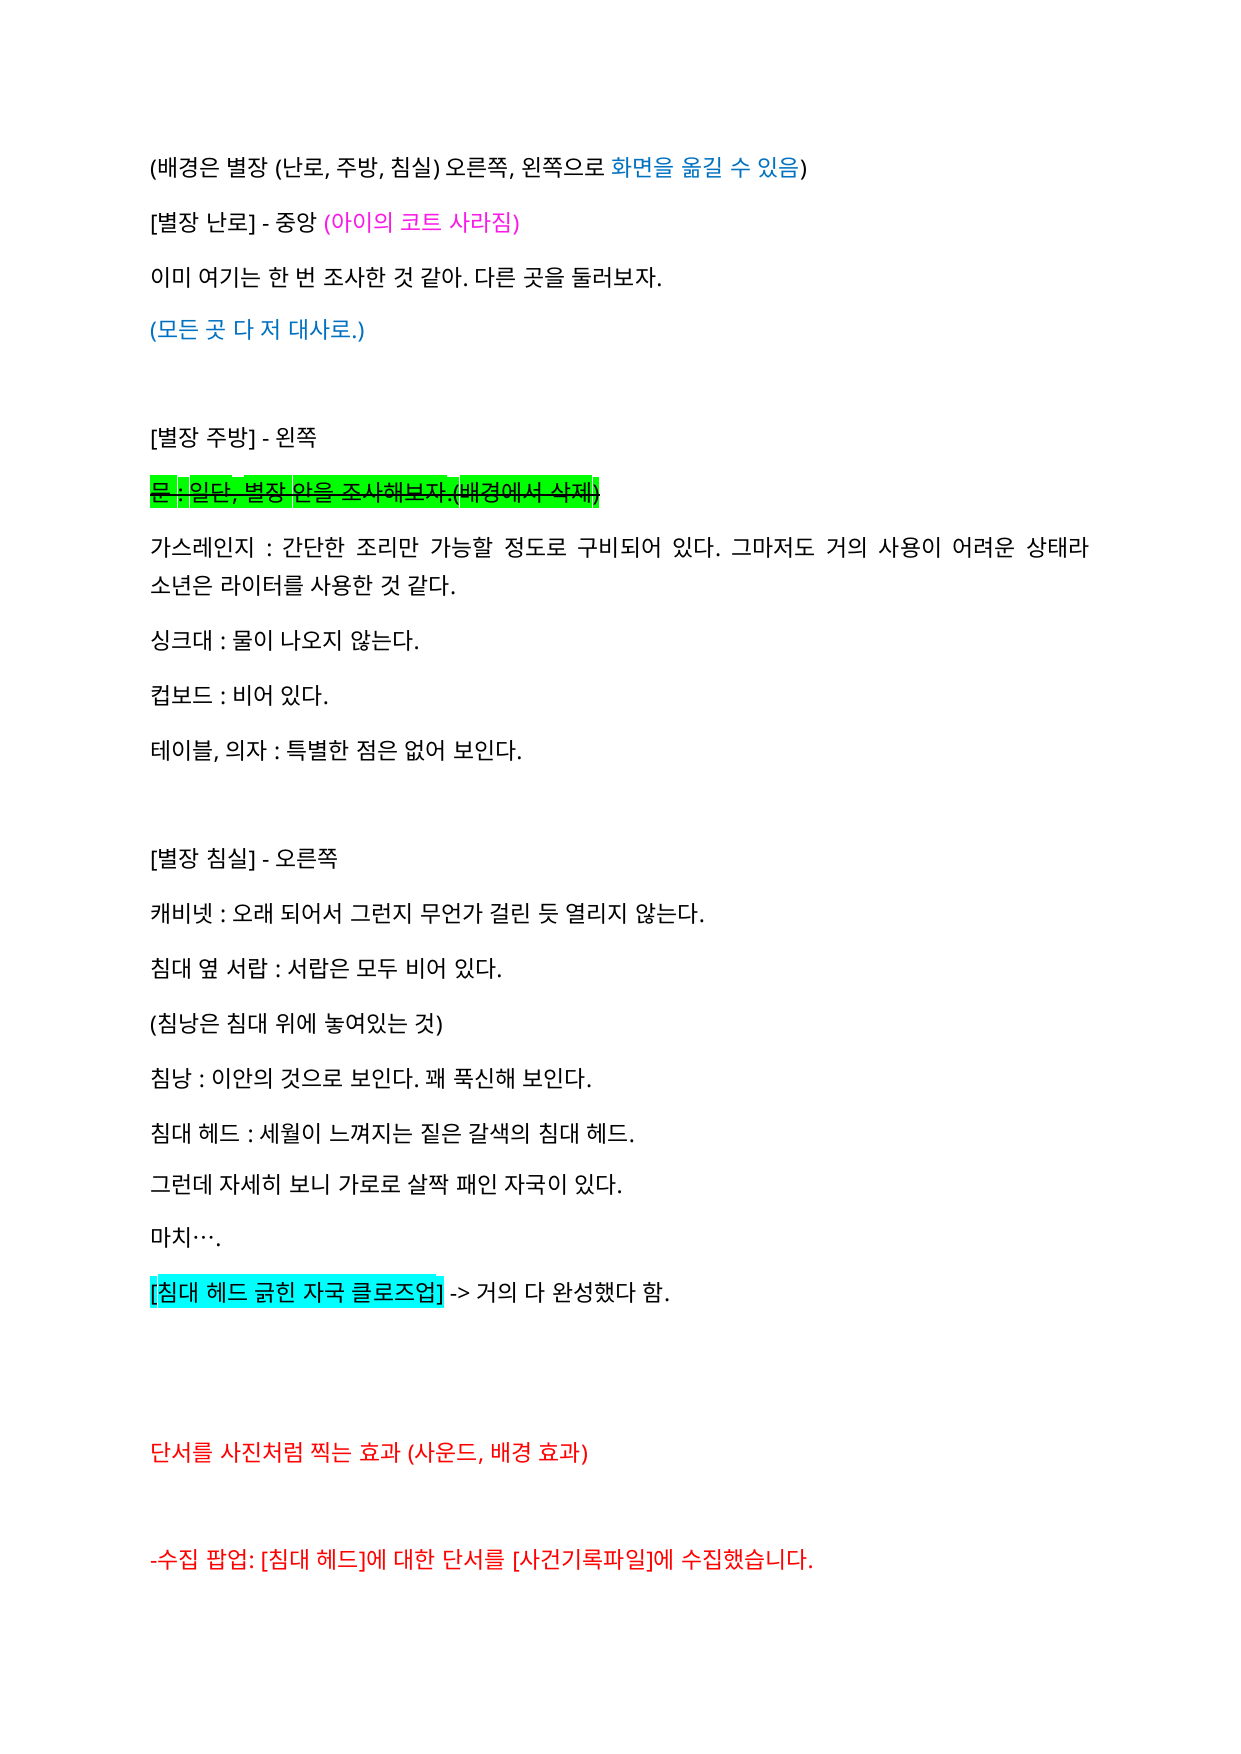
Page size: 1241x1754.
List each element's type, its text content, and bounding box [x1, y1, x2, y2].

text [별장 침실] - 오른쪽 [150, 840, 1090, 874]
text -수집 팝업: [침대 헤드]에 대한 단서를 [사건기록파일]에 수집했습니다. [150, 1542, 1090, 1576]
text (침낭은 침대 위에 놓여있는 것) [150, 1005, 1090, 1039]
text 침대 옆 서랍 : 서랍은 모두 비어 있다. [150, 950, 1090, 984]
text 컵보드 : 비어 있다. [150, 678, 1090, 711]
text 캐비넷 : 오래 되어서 그런지 무언가 걸린 듯 열리지 않는다. [150, 895, 1090, 929]
text (배경은 별장 (난로, 주방, 침실) 오른쪽, 왼쪽으로 화면을 옮길 수 있음) [150, 150, 1090, 183]
text [침대 헤드 긁힌 자국 클로즈업] -> 거의 다 완성했다 함. [436, 1274, 1090, 1308]
text 이미 여기는 한 번 조사한 것 같아. 다른 곳을 둘러보자. [150, 260, 1090, 293]
text 문 : 일단, 별장 안을 조사해보자.(배경에서 삭제) [150, 474, 1090, 508]
text 가스레인지 : 간단한 조리만 가능할 정도로 구비되어 있다. 그마저도 거의 사용이 어려운 상태라 소년은 라이터를 사용한 것 같다. [150, 529, 1090, 601]
text 마치…. [150, 1219, 1090, 1253]
text 침대 헤드 : 세월이 느껴지는 짙은 갈색의 침대 헤드. [150, 1115, 1090, 1149]
text 침낭 : 이안의 것으로 보인다. 꽤 푹신해 보인다. [150, 1060, 1090, 1094]
text 그런데 자세히 보니 가로로 살짝 패인 자국이 있다. [150, 1167, 1090, 1201]
text 단서를 사진처럼 찍는 효과 (사운드, 배경 효과) [150, 1434, 1090, 1468]
text 싱크대 : 물이 나오지 않는다. [150, 623, 1090, 656]
text 테이블, 의자 : 특별한 점은 없어 보인다. [150, 733, 1090, 766]
text (모든 곳 다 저 대사로.) [150, 312, 1090, 345]
text [별장 난로] - 중앙 (아이의 코트 사라짐) [150, 205, 1090, 238]
text [별장 주방] - 왼쪽 [150, 419, 1090, 453]
